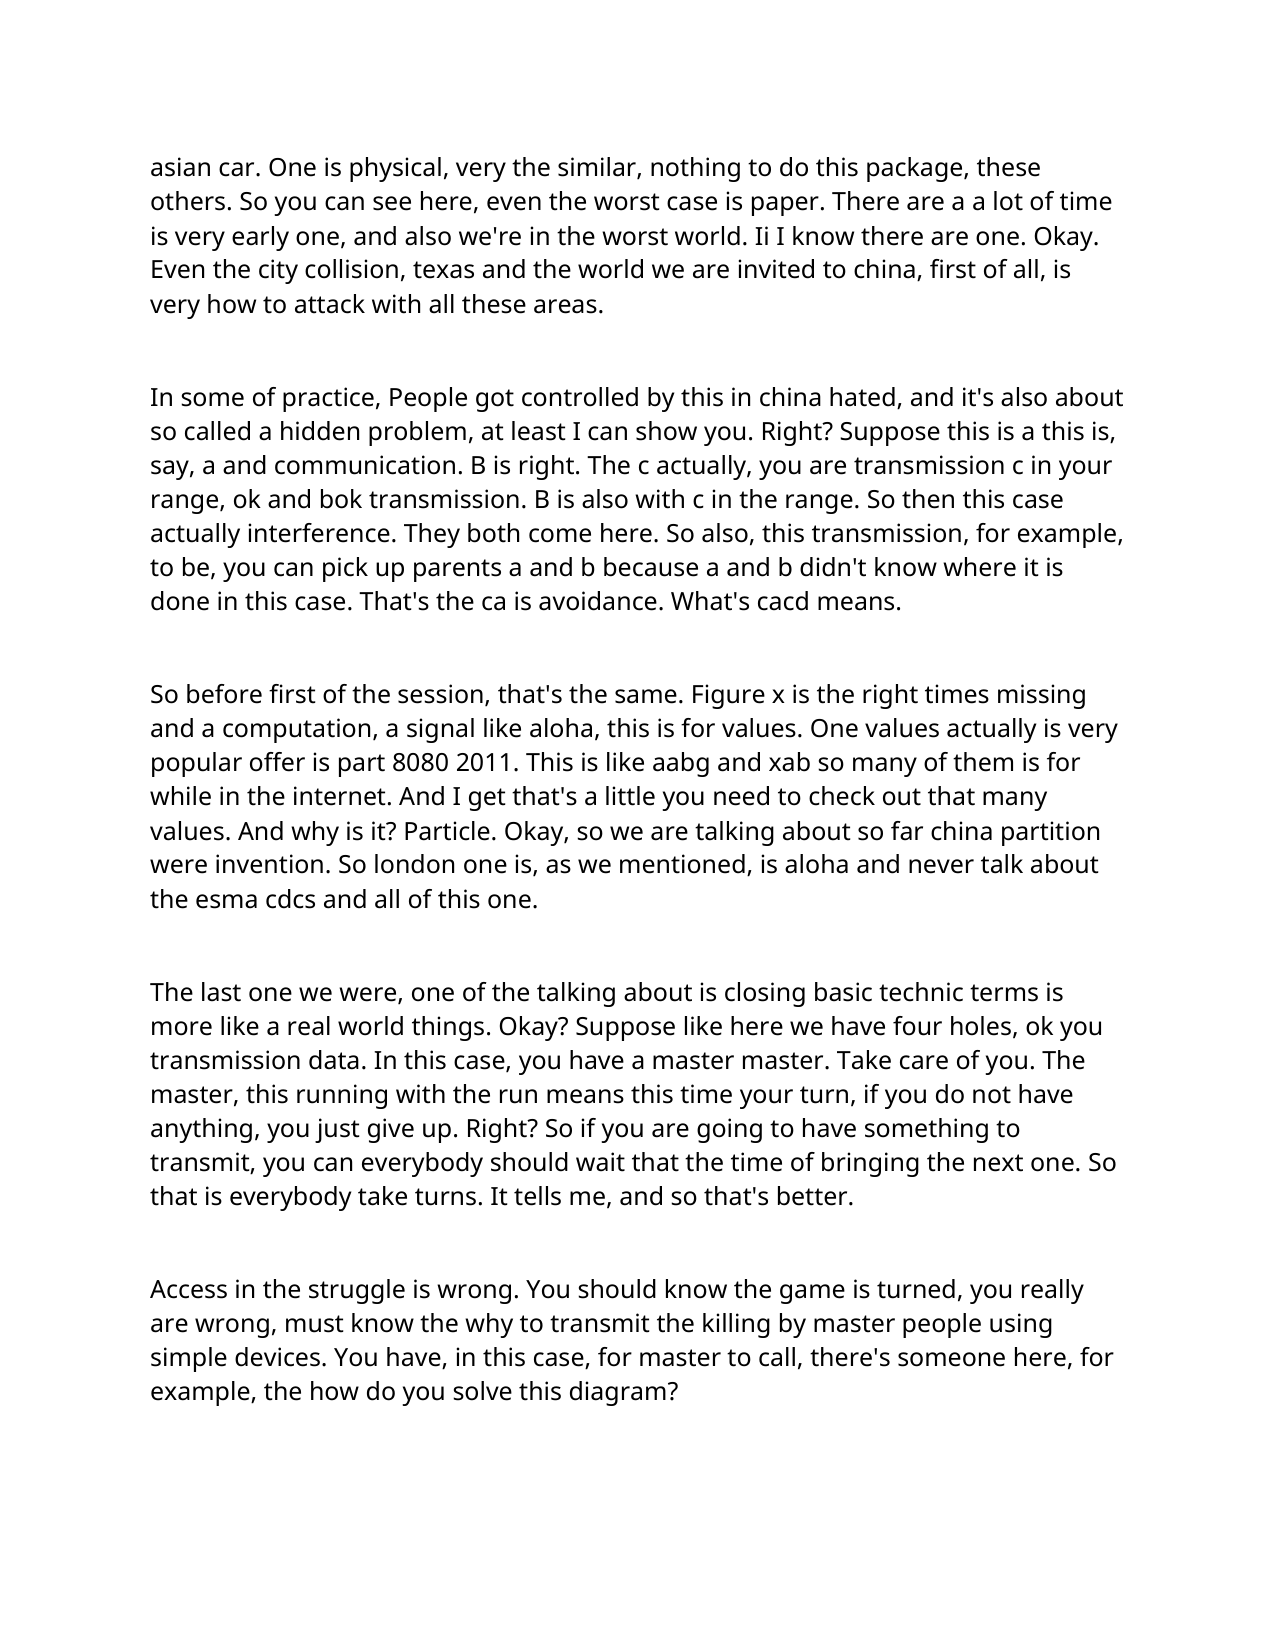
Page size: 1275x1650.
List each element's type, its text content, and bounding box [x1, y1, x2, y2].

text The last one we were, one of the talking about is closing basic technic terms is more like a real world things. Okay? Suppose like here we have four holes, ok you transmission data. In this case, you have a master master. Take care of you. The master, this running with the run means this time your turn, if you do not have anything, you just give up. Right? So if you are going to have something to transmit, you can everybody should wait that the time of bringing the next one. So that is everybody take turns. It tells me, and so that's better. [150, 940, 1125, 1213]
text Access in the struggle is wrong. You should know the game is turned, you really are wrong, must know the why to transmit the killing by master people using simple devices. You have, in this case, for master to call, there's someone here, for example, the how do you solve this diagram? [150, 1238, 1125, 1408]
text In some of practice, People got controlled by this in china hated, and it's also about so called a hidden problem, at least I can show you. Right? Suppose this is a this is, say, a and communication. B is right. The c actually, you are transmission c in your range, ok and bok transmission. B is also with c in the range. So then this case actually interference. They both come here. So also, this transmission, for example, to be, you can pick up parents a and b because a and b didn't know where it is done in this case. That's the ca is avoidance. What's cacd means. [150, 345, 1125, 618]
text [150, 150, 1125, 320]
text So before first of the session, that's the same. Figure x is the right times missing and a computation, a signal like aloha, this is for values. One values actually is very popular offer is part 8080 2011. This is like aabg and xab so many of them is for while in the internet. And I get that's a little you need to check out that many values. And why is it? Particle. Okay, so we are talking about so far china partition were invention. So london one is, as we mentioned, is aloha and never talk about the esma cdcs and all of this one. [150, 643, 1125, 915]
